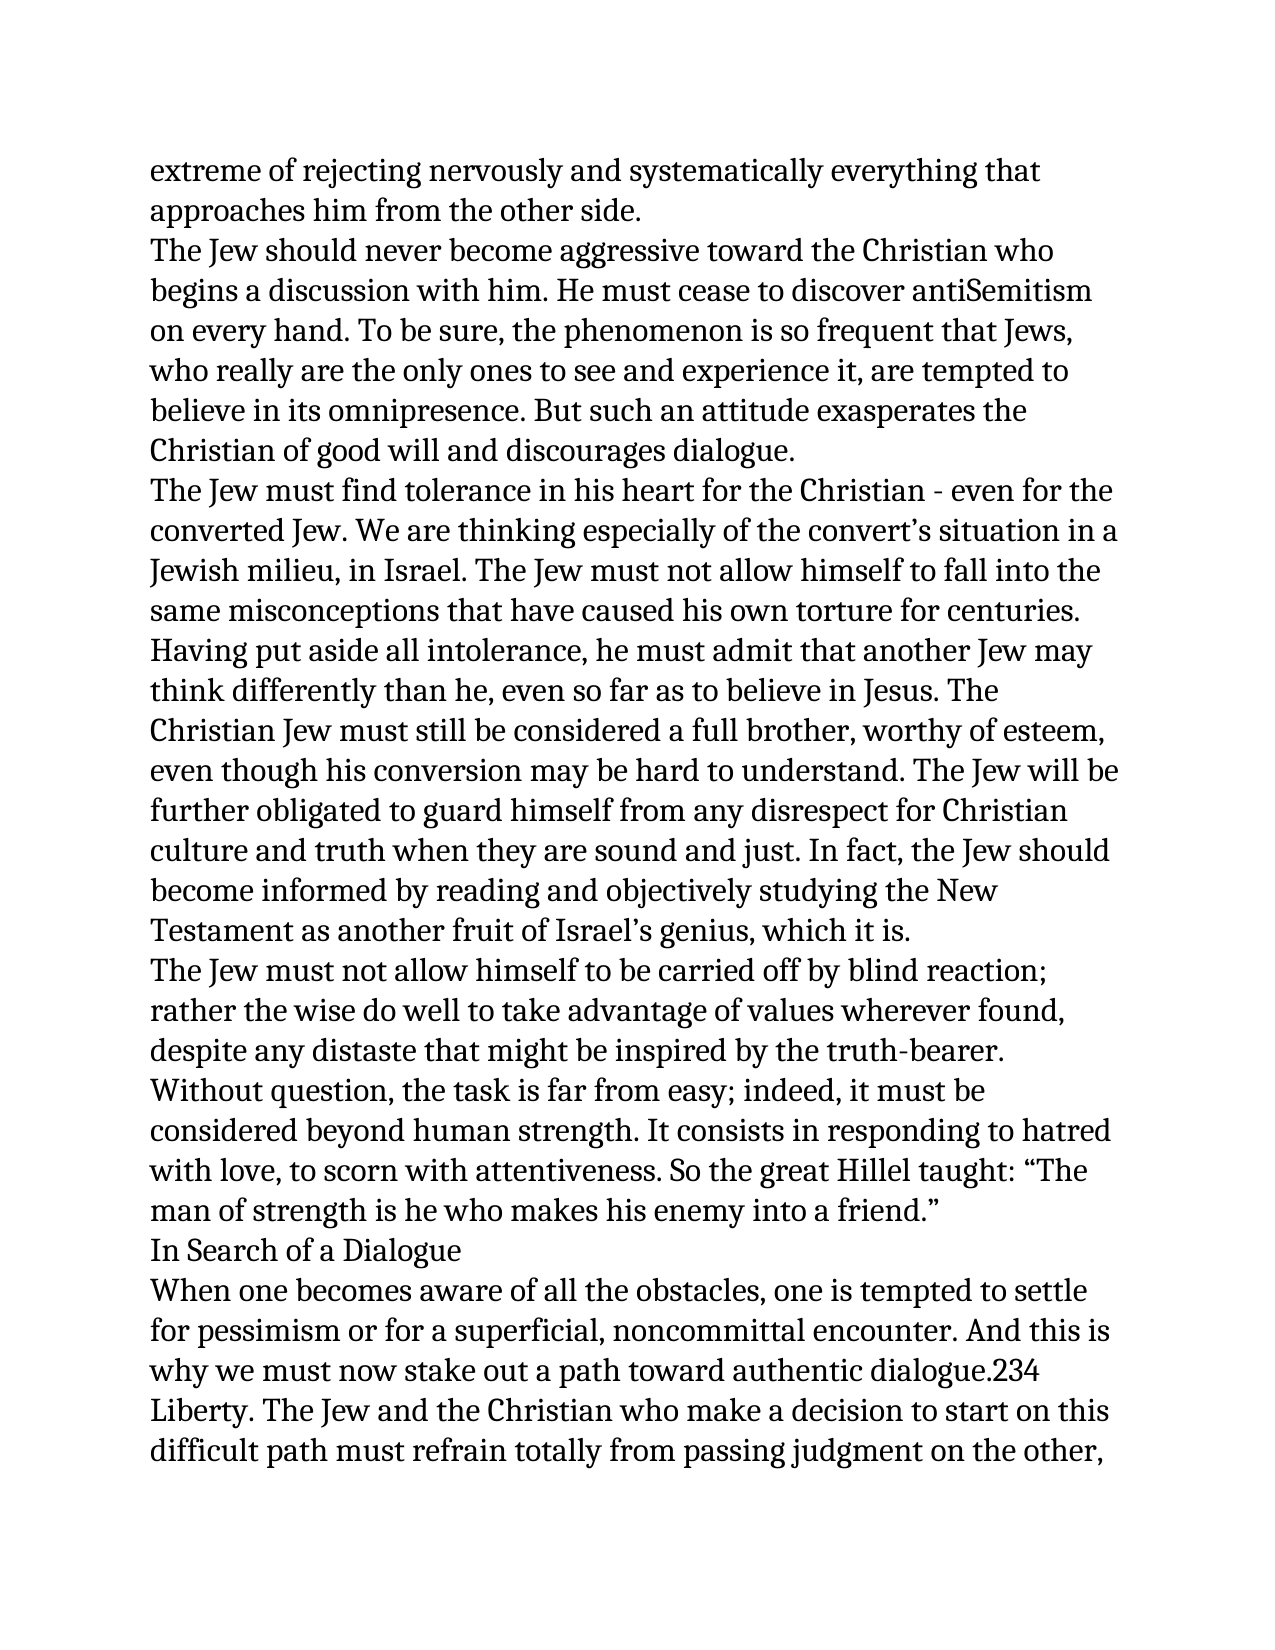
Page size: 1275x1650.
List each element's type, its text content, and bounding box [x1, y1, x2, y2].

text The Jew must not allow himself to be carried off by blind reaction; rather the wise do well to take advantage of values wherever found, despite any distaste that might be inspired by the truth-bearer. [150, 950, 1125, 1070]
text The Jew must find tolerance in his heart for the Christian - even for the converted Jew. We are thinking especially of the convert’s situation in a Jewish milieu, in Israel. The Jew must not allow himself to fall into the same misconceptions that have caused his own torture for centuries. Having put aside all intolerance, he must admit that another Jew may think differently than he, even so far as to believe in Jesus. The Christian Jew must still be considered a full brother, worthy of esteem, even though his conversion may be hard to understand. The Jew will be further obligated to guard himself from any disrespect for Christian culture and truth when they are sound and just. In fact, the Jew should become informed by reading and objectively studying the New Testament as another fruit of Israel’s genius, which it is. [150, 470, 1125, 950]
text The Jew should never become aggressive toward the Christian who begins a discussion with him. He must cease to discover antiSemitism on every hand. To be sure, the phenomenon is so frequent that Jews, who really are the only ones to see and experience it, are tempted to believe in its omnipresence. But such an attitude exasperates the Christian of good will and discourages dialogue. [150, 230, 1125, 470]
text Without question, the task is far from easy; indeed, it must be considered beyond human strength. It consists in responding to hatred with love, to scorn with attentiveness. So the great Hillel taught: “The man of strength is he who makes his enemy into a friend.” [150, 1070, 1125, 1230]
text In Search of a Dialogue [150, 1230, 1125, 1270]
text When one becomes aware of all the obstacles, one is tempted to settle for pessimism or for a superficial, noncommittal encounter. And this is why we must now stake out a path toward authentic dialogue.234 [150, 1270, 1125, 1390]
